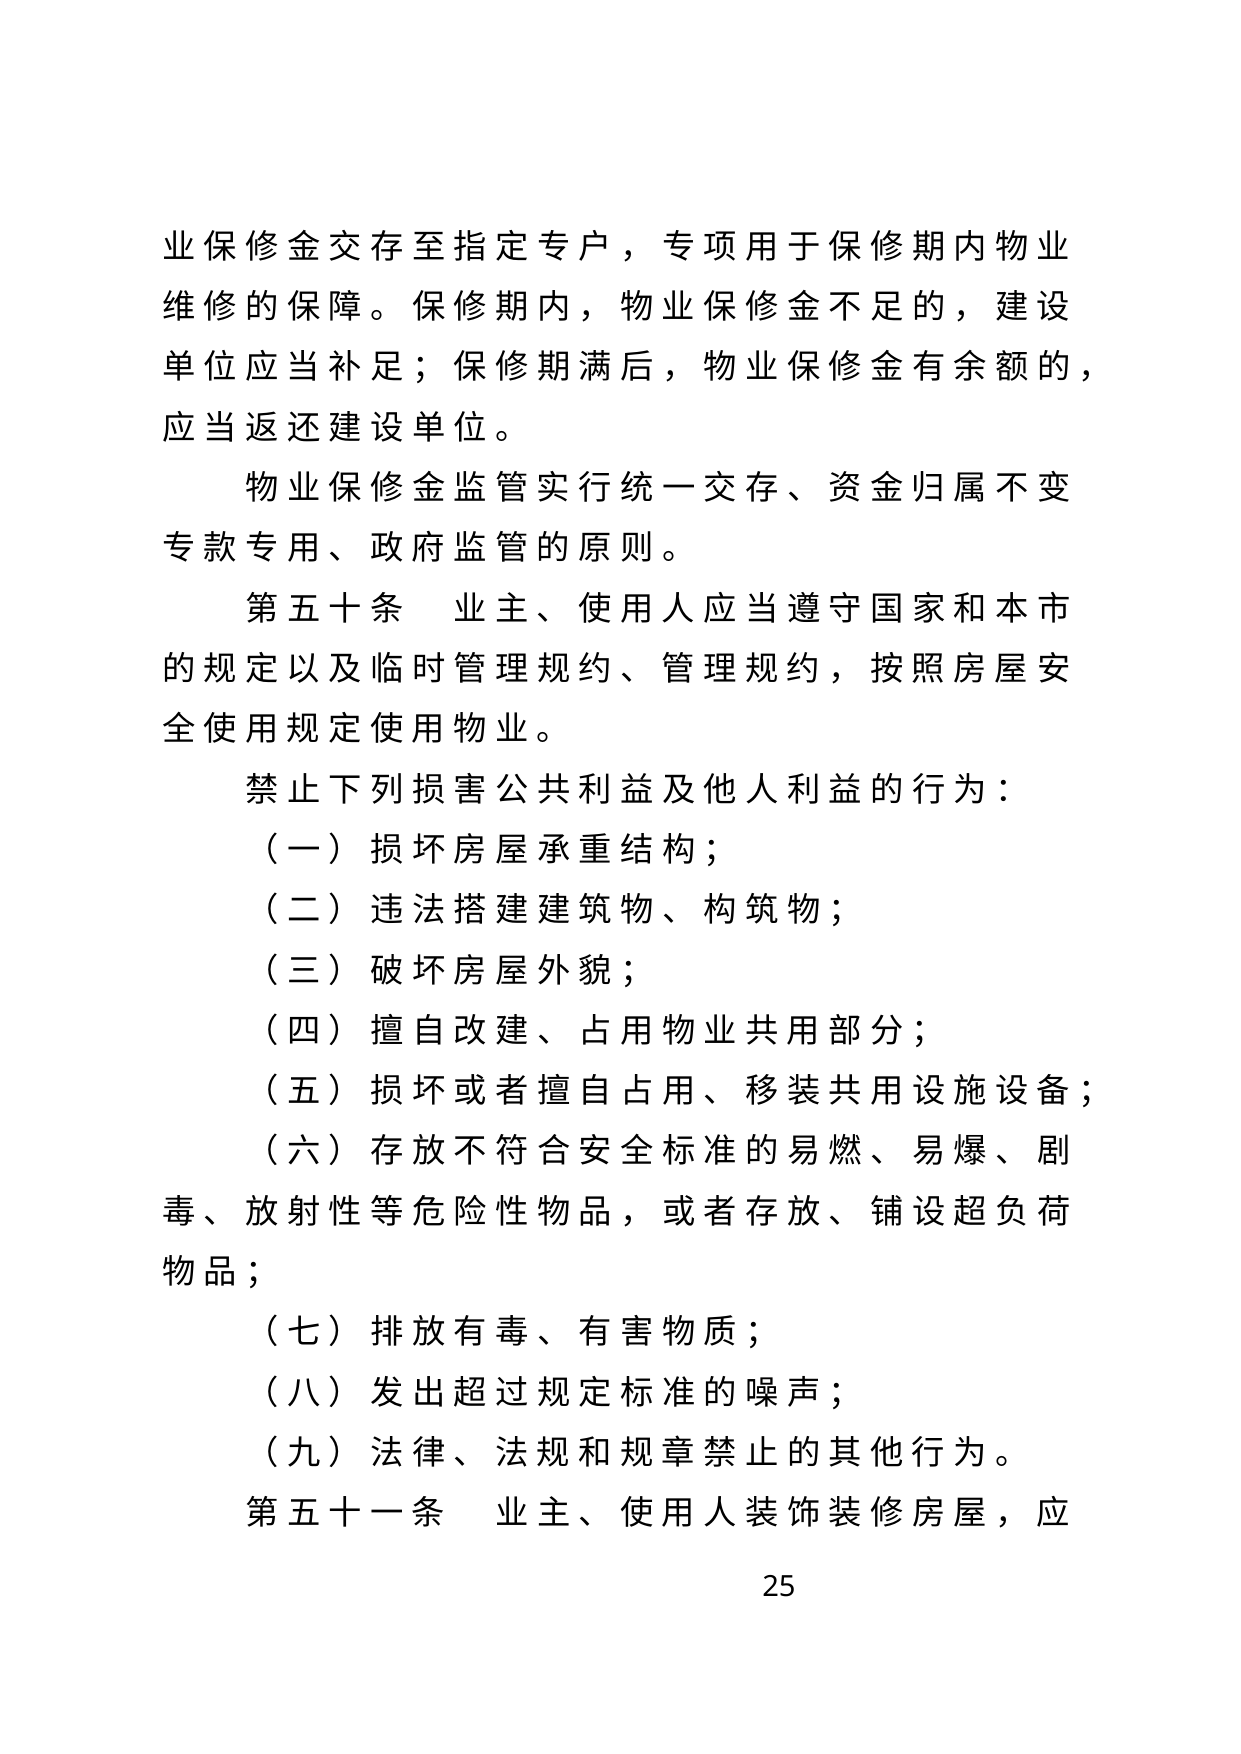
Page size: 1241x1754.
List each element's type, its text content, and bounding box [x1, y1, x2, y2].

text （四）擅自改建、占用物业共用部分； [162, 998, 1078, 1058]
text （六）存放不符合安全标准的易燃、易爆、剧毒、放射性等危险性物品，或者存放、铺设超负荷物品； [162, 1118, 1078, 1299]
text （一）损坏房屋承重结构； [162, 817, 1078, 877]
text （三）破坏房屋外貌； [162, 937, 1078, 998]
text （八）发出超过规定标准的噪声； [162, 1359, 1078, 1420]
text 物业保修金监管实行统一交存、资金归属不变、专款专用、政府监管的原则。 [162, 455, 1078, 575]
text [162, 213, 1078, 455]
text （五）损坏或者擅自占用、移装共用设施设备； [162, 1058, 1078, 1118]
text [162, 1480, 1078, 1540]
text （九）法律、法规和规章禁止的其他行为。 [162, 1420, 1078, 1480]
text 第五十条 业主、使用人应当遵守国家和本市的规定以及临时管理规约、管理规约，按照房屋安全使用规定使用物业。 [162, 575, 1078, 756]
text （七）排放有毒、有害物质； [162, 1299, 1078, 1359]
text 禁止下列损害公共利益及他人利益的行为： [162, 756, 1078, 817]
text （二）违法搭建建筑物、构筑物； [162, 877, 1078, 937]
